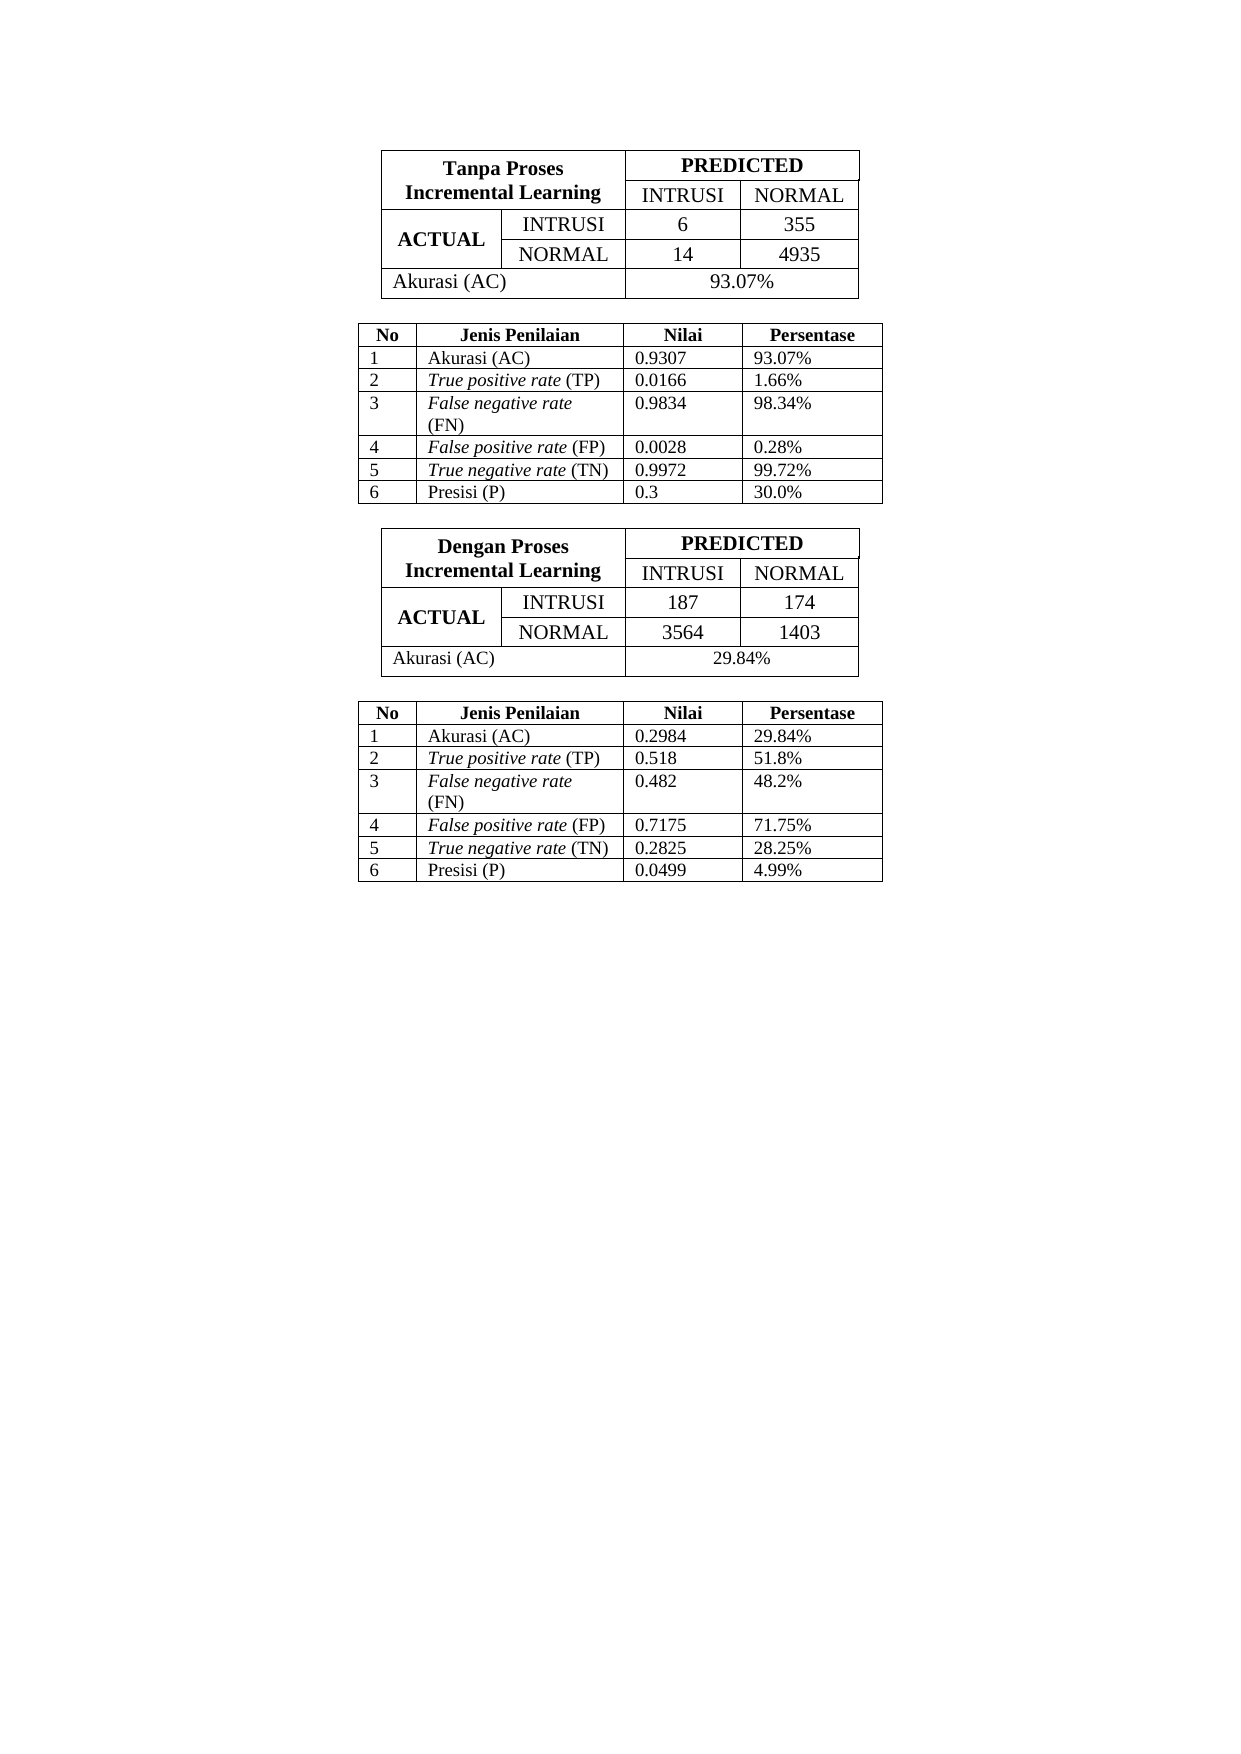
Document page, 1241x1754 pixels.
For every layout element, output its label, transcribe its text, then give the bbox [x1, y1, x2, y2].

table_header Nilai [624, 324, 742, 346]
table_cell 6 [359, 859, 416, 881]
table_cell 0.2984 [624, 725, 742, 746]
table_header No [359, 324, 416, 346]
table_header Jenis Penilaian [417, 702, 623, 723]
table_cell Akurasi (AC) [382, 647, 625, 676]
table_cell 0.0166 [624, 369, 742, 391]
table_cell 5 [359, 837, 416, 858]
table_cell False positive rate (FP) [417, 814, 623, 836]
table_cell 355 [741, 210, 858, 239]
table_cell INTRUSI [626, 181, 740, 209]
table_cell Presisi (P) [417, 481, 623, 503]
table_header Dengan Proses Incremental Learning [382, 529, 625, 587]
table_cell INTRUSI [502, 210, 625, 239]
table_cell 1403 [741, 618, 858, 646]
table_cell NORMAL [741, 559, 858, 587]
table_cell Akurasi (AC) [382, 269, 625, 298]
table_cell INTRUSI [502, 588, 625, 617]
table_cell 1.66% [743, 369, 882, 391]
table_cell 0.2825 [624, 837, 742, 858]
table_cell 93.07% [626, 269, 858, 298]
table_cell 14 [626, 240, 740, 268]
table_cell True negative rate (TN) [417, 459, 623, 480]
table_cell 0.28% [743, 436, 882, 458]
table_cell Presisi (P) [417, 859, 623, 881]
table_cell 48.2% [743, 770, 882, 813]
table_cell 3564 [626, 618, 740, 646]
table_cell 6 [626, 210, 740, 239]
table_cell 0.9834 [624, 392, 742, 435]
table_cell 3 [359, 770, 416, 813]
table_header Nilai [624, 702, 742, 723]
table_cell 0.9972 [624, 459, 742, 480]
table_cell False positive rate (FP) [417, 436, 623, 458]
table_cell True positive rate (TP) [417, 747, 623, 769]
table_cell 4.99% [743, 859, 882, 881]
table_cell Akurasi (AC) [417, 347, 623, 368]
table_cell False negative rate (FN) [417, 392, 623, 435]
table_cell 0.9307 [624, 347, 742, 368]
table_cell True negative rate (TN) [417, 837, 623, 858]
table_cell 99.72% [743, 459, 882, 480]
table_cell False negative rate (FN) [417, 770, 623, 813]
table_header Persentase [743, 324, 882, 346]
table_cell 6 [359, 481, 416, 503]
table_cell 174 [741, 588, 858, 617]
table_cell NORMAL [502, 240, 625, 268]
table_cell 4935 [741, 240, 858, 268]
table_cell 4 [359, 436, 416, 458]
table_cell 29.84% [743, 725, 882, 746]
table_cell NORMAL [502, 618, 625, 646]
table_cell 93.07% [743, 347, 882, 368]
table_cell 4 [359, 814, 416, 836]
table_cell 3 [359, 392, 416, 435]
table_cell Akurasi (AC) [417, 725, 623, 746]
table_cell 0.7175 [624, 814, 742, 836]
table_cell True positive rate (TP) [417, 369, 623, 391]
table_cell 98.34% [743, 392, 882, 435]
table_cell ACTUAL [382, 210, 501, 268]
table_header No [359, 702, 416, 723]
table_cell 71.75% [743, 814, 882, 836]
table_header PREDICTED [626, 151, 859, 179]
table_header Persentase [743, 702, 882, 723]
table_cell 51.8% [743, 747, 882, 769]
table_cell INTRUSI [626, 559, 740, 587]
table_cell 2 [359, 747, 416, 769]
table_cell 2 [359, 369, 416, 391]
table_header Jenis Penilaian [417, 324, 623, 346]
table_cell 1 [359, 347, 416, 368]
table_cell 0.0028 [624, 436, 742, 458]
table_header PREDICTED [626, 529, 859, 557]
table_cell 28.25% [743, 837, 882, 858]
table_cell 0.482 [624, 770, 742, 813]
table_cell 187 [626, 588, 740, 617]
table_header Tanpa Proses Incremental Learning [382, 151, 625, 209]
table_cell 30.0% [743, 481, 882, 503]
table_cell 5 [359, 459, 416, 480]
table_cell 0.0499 [624, 859, 742, 881]
table_cell 0.3 [624, 481, 742, 503]
table_cell 1 [359, 725, 416, 746]
table_cell 0.518 [624, 747, 742, 769]
table_cell 29.84% [626, 647, 858, 676]
table_cell NORMAL [741, 181, 858, 209]
table_cell ACTUAL [382, 588, 501, 646]
